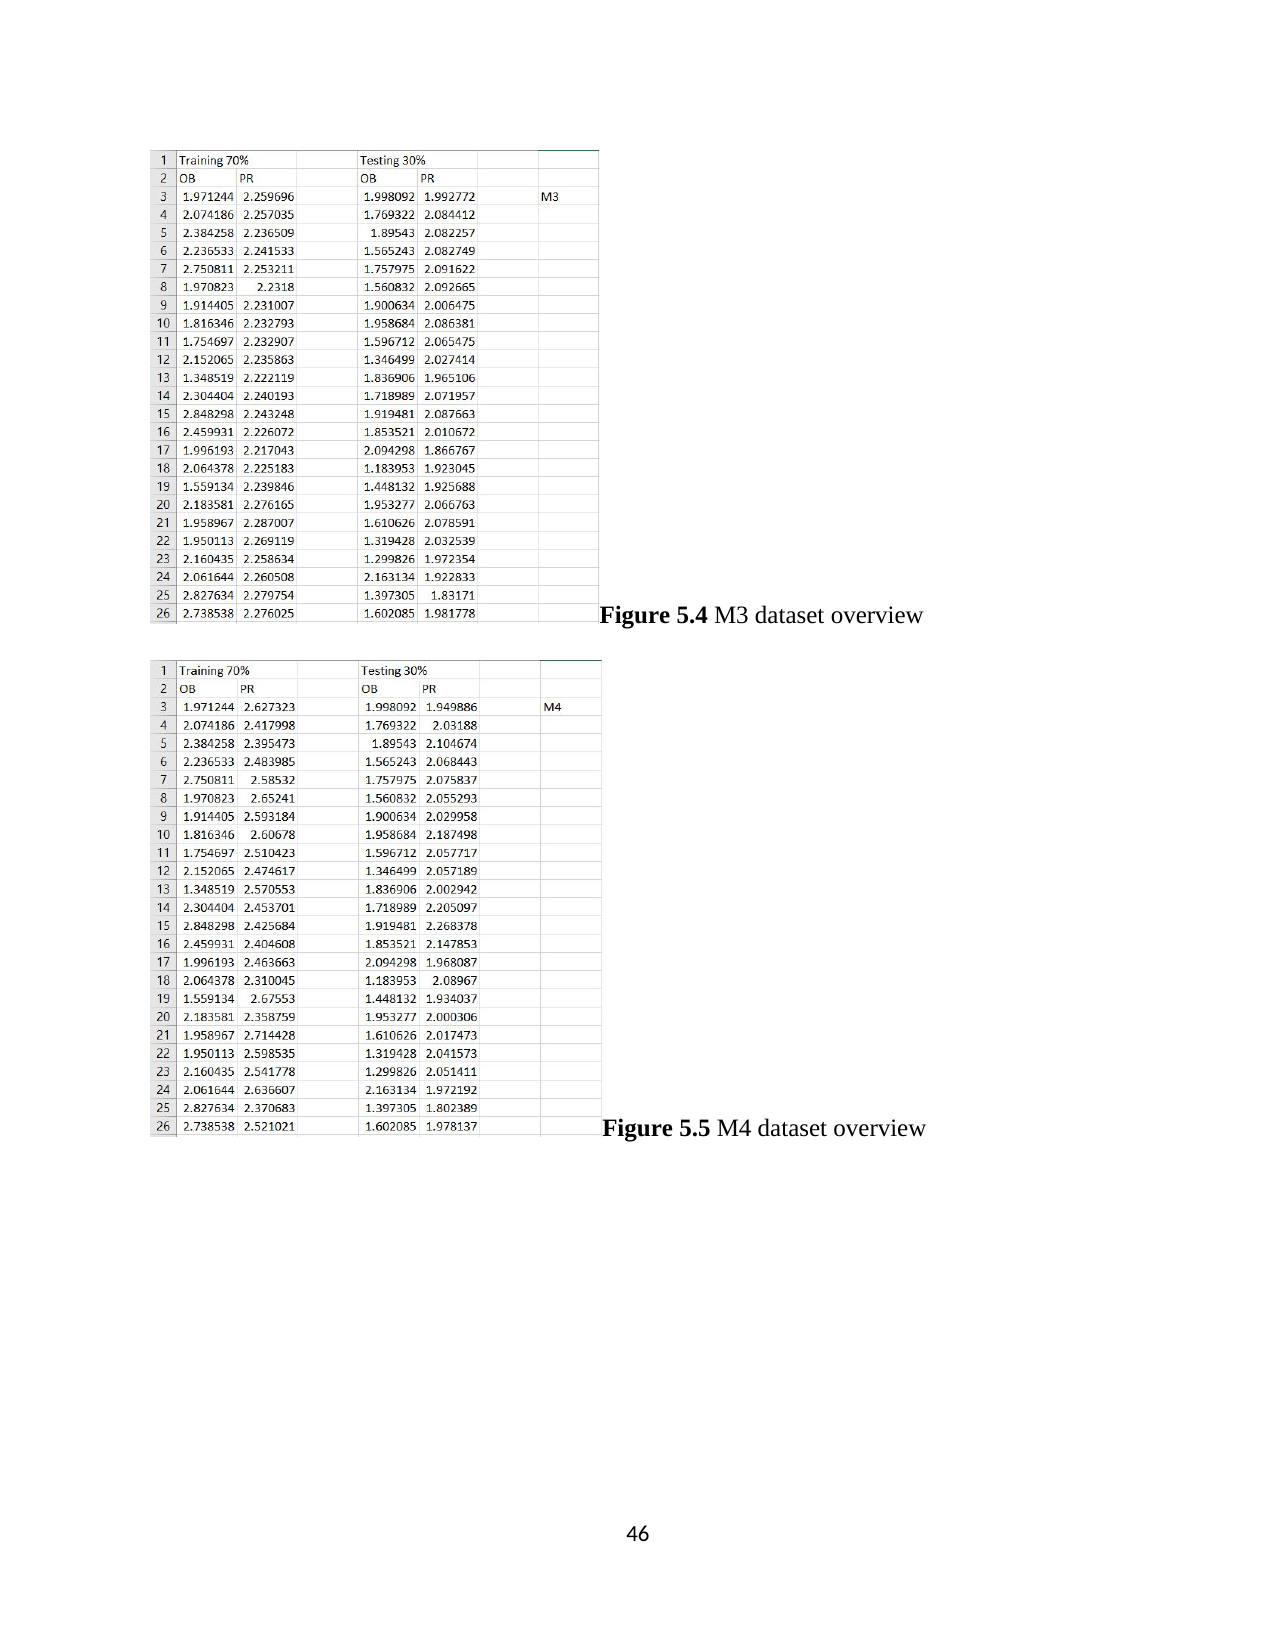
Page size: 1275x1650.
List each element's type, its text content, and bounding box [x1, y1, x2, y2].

picture [150, 150, 600, 624]
picture [150, 660, 602, 1137]
